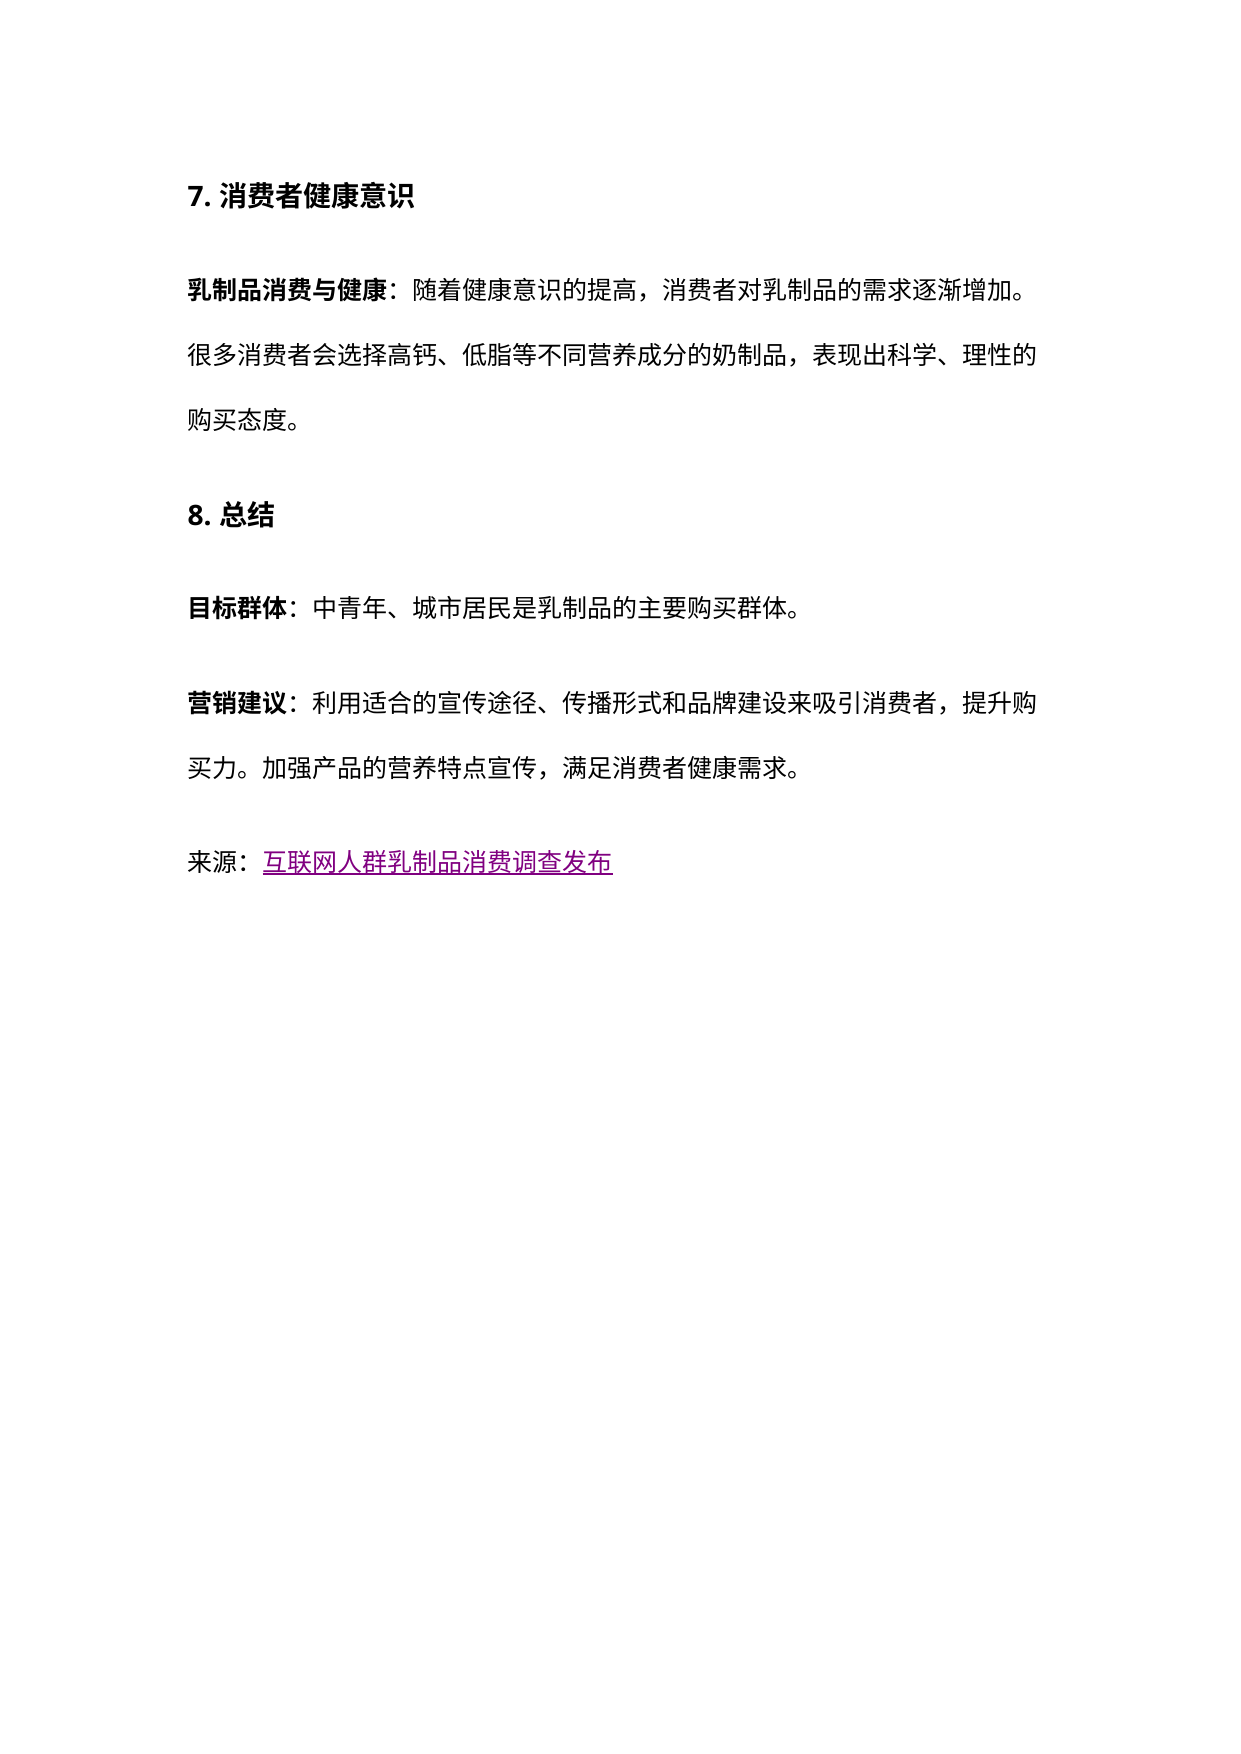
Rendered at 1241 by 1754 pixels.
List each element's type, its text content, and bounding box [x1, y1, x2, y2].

subtitle 8. 总结 [187, 480, 1053, 545]
text 来源：互联网人群乳制品消费调查发布 [187, 828, 1053, 893]
text 营销建议：利用适合的宣传途径、传播形式和品牌建设来吸引消费者，提升购买力。加强产品的营养特点宣传，满足消费者健康需求。 [187, 669, 1053, 799]
text 目标群体：中青年、城市居民是乳制品的主要购买群体。 [187, 574, 1053, 639]
text 乳制品消费与健康：随着健康意识的提高，消费者对乳制品的需求逐渐增加。很多消费者会选择高钙、低脂等不同营养成分的奶制品，表现出科学、理性的购买态度。 [187, 256, 1053, 451]
subtitle 7. 消费者健康意识 [187, 162, 1053, 227]
